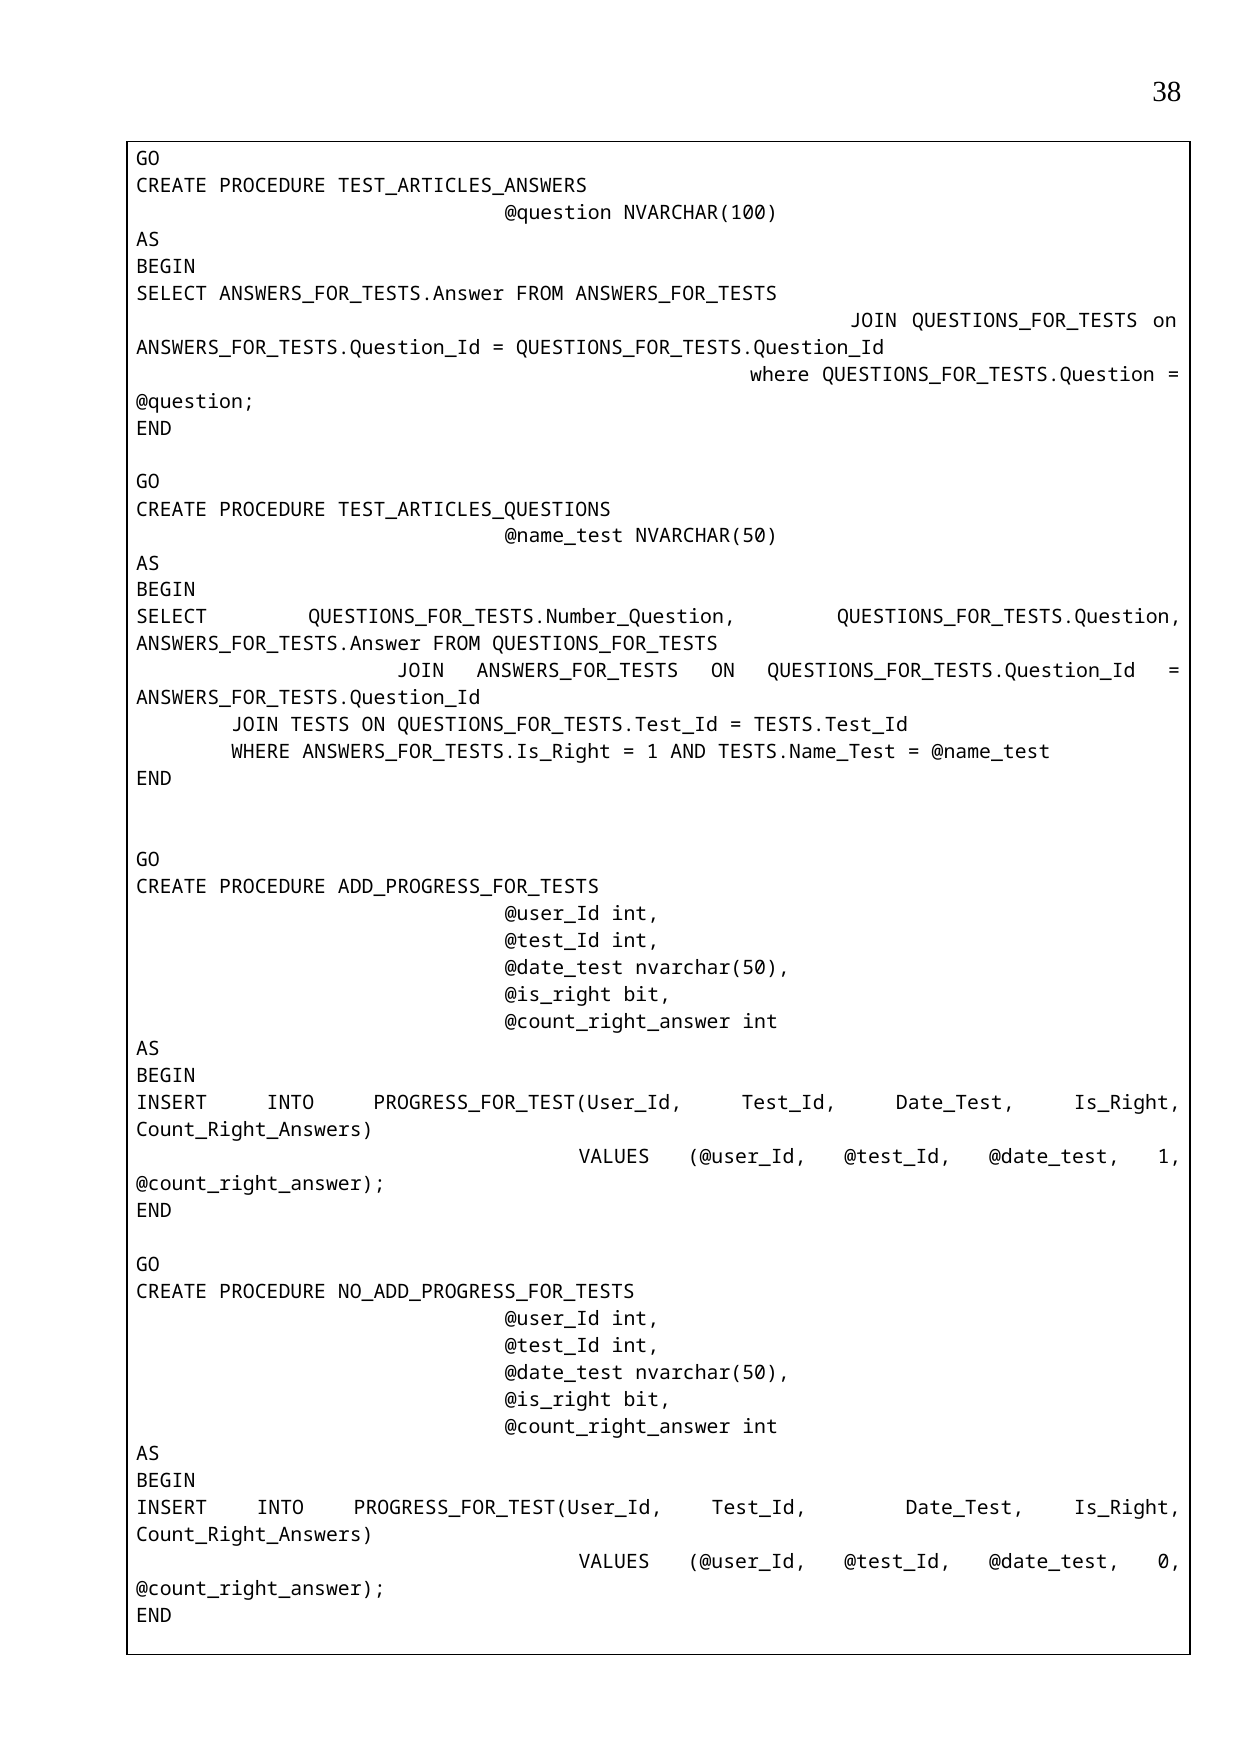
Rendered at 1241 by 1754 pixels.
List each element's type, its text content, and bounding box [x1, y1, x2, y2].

text CREATE PROCEDURE TEST_ARTICLES_QUESTIONS [136, 495, 1181, 522]
text CREATE PROCEDURE ADD_PROGRESS_FOR_TESTS [136, 872, 1181, 899]
text SELECT QUESTIONS_FOR_TESTS.Number_Question, QUESTIONS_FOR_TESTS.Question, ANSWERS_FOR_TESTS.Answer FROM QUESTIONS_FOR_TESTS [136, 603, 1181, 657]
text BEGIN [136, 1061, 1181, 1088]
text AS [136, 549, 1181, 576]
text @count_right_answer int [136, 1007, 1181, 1034]
text BEGIN [136, 576, 1181, 603]
text INSERT INTO PROGRESS_FOR_TEST(User_Id, Test_Id, Date_Test, Is_Right, Count_Right_Answers) [136, 1493, 1181, 1547]
text VALUES (@user_Id, @test_Id, @date_test, 1, @count_right_answer); [136, 1142, 1181, 1196]
text JOIN ANSWERS_FOR_TESTS ON QUESTIONS_FOR_TESTS.Question_Id = ANSWERS_FOR_TESTS.Question_Id [136, 657, 1181, 711]
text BEGIN [136, 1466, 1181, 1493]
text AS [136, 1034, 1181, 1061]
text END [136, 414, 1181, 441]
text END [136, 1601, 1181, 1628]
text @date_test nvarchar(50), [136, 1358, 1181, 1385]
text WHERE ANSWERS_FOR_TESTS.Is_Right = 1 AND TESTS.Name_Test = @name_test [136, 738, 1181, 764]
text @is_right bit, [136, 1385, 1181, 1412]
text BEGIN [136, 252, 1181, 279]
text END [136, 1196, 1181, 1223]
text SELECT ANSWERS_FOR_TESTS.Answer FROM ANSWERS_FOR_TESTS [136, 279, 1181, 306]
text CREATE PROCEDURE NO_ADD_PROGRESS_FOR_TESTS [136, 1277, 1181, 1304]
text @test_Id int, [136, 926, 1181, 953]
text JOIN TESTS ON QUESTIONS_FOR_TESTS.Test_Id = TESTS.Test_Id [136, 711, 1181, 738]
text JOIN QUESTIONS_FOR_TESTS on ANSWERS_FOR_TESTS.Question_Id = QUESTIONS_FOR_TESTS.Question_Id [136, 306, 1181, 360]
text @test_Id int, [136, 1331, 1181, 1358]
text INSERT INTO PROGRESS_FOR_TEST(User_Id, Test_Id, Date_Test, Is_Right, Count_Right_Answers) [136, 1088, 1181, 1142]
text CREATE PROCEDURE TEST_ARTICLES_ANSWERS [136, 171, 1181, 198]
text AS [136, 1439, 1181, 1466]
text @user_Id int, [136, 1304, 1181, 1331]
text GO [136, 846, 1181, 872]
text @date_test nvarchar(50), [136, 953, 1181, 980]
text GO [136, 1250, 1181, 1277]
text END [136, 764, 1181, 792]
text @question NVARCHAR(100) [136, 198, 1181, 225]
text GO [136, 468, 1181, 495]
text GO [128, 142, 1189, 171]
text @name_test NVARCHAR(50) [136, 522, 1181, 549]
text VALUES (@user_Id, @test_Id, @date_test, 0, @count_right_answer); [136, 1547, 1181, 1601]
text @count_right_answer int [136, 1412, 1181, 1439]
text @is_right bit, [136, 980, 1181, 1007]
text @user_Id int, [136, 899, 1181, 926]
text where QUESTIONS_FOR_TESTS.Question = @question; [136, 360, 1181, 414]
text AS [136, 225, 1181, 252]
